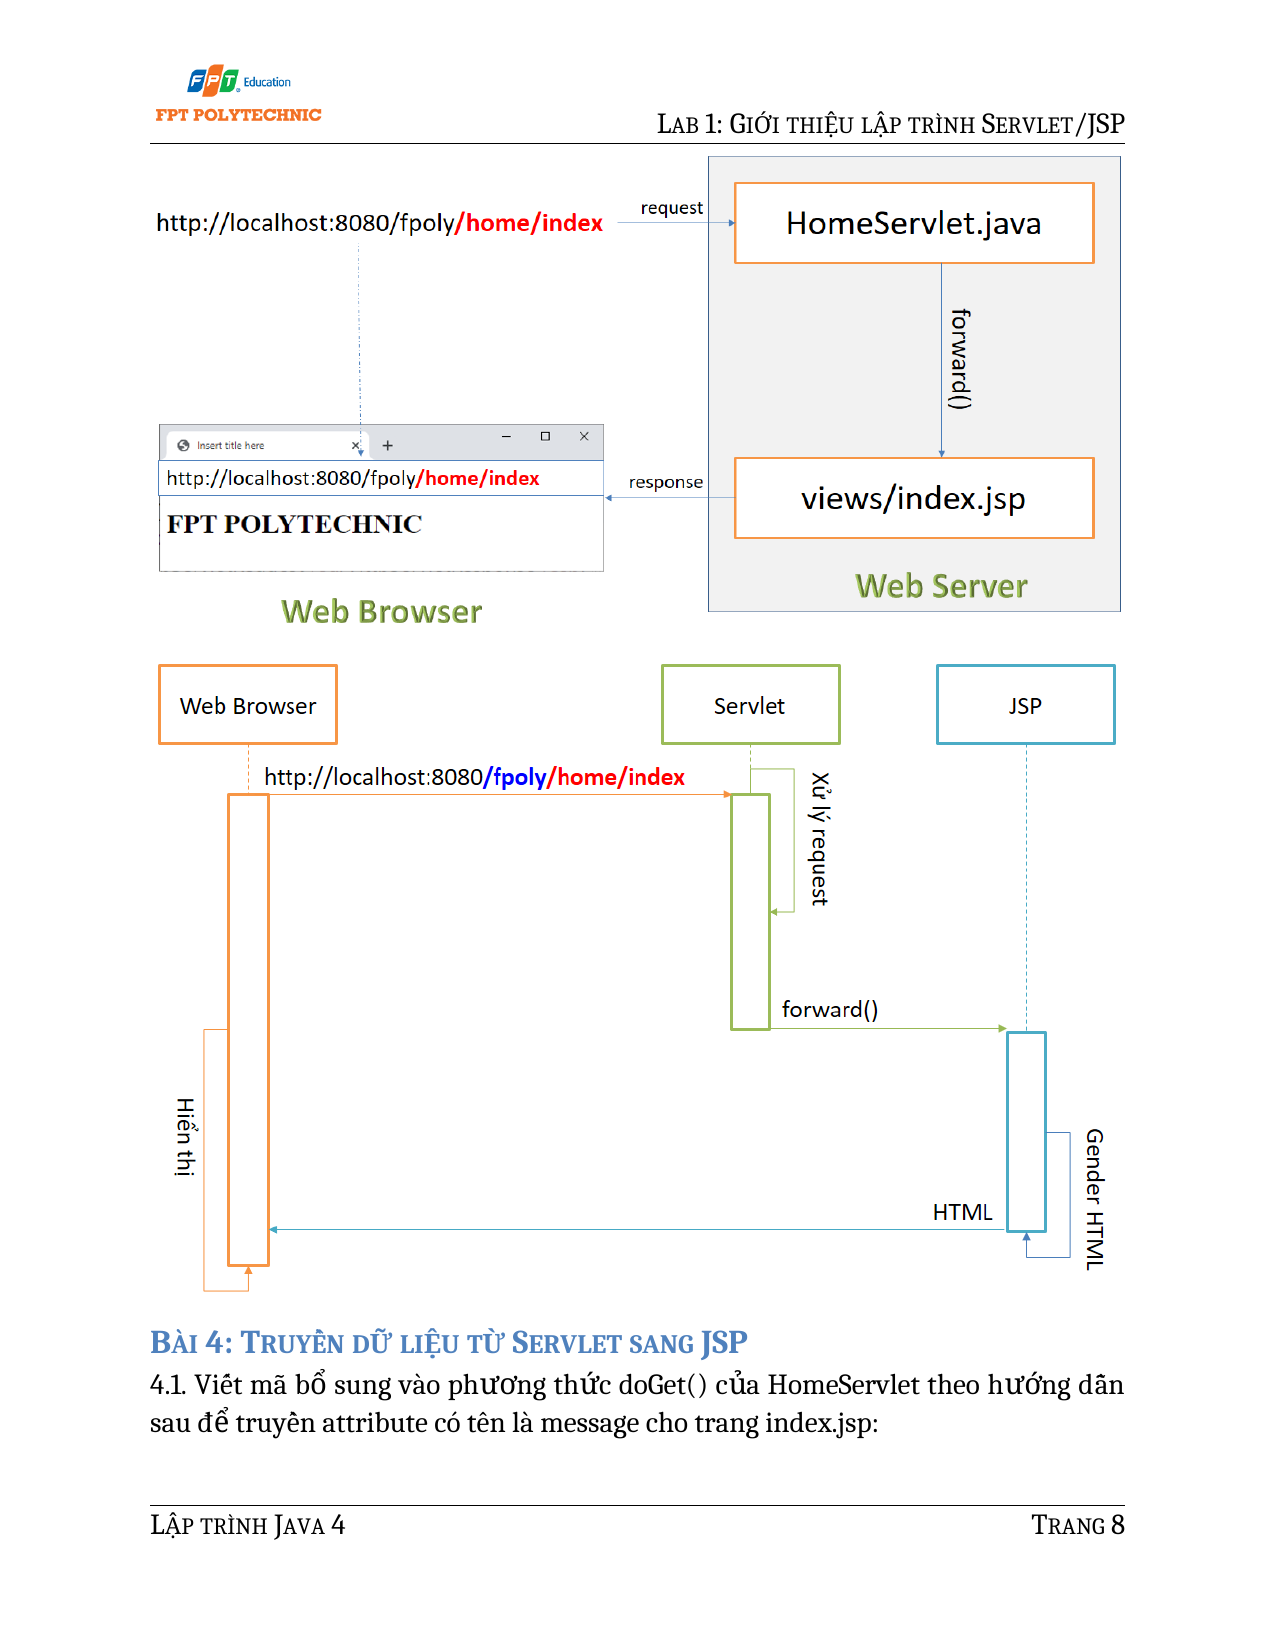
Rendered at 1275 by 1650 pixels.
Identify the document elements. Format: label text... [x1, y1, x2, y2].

text 4.1. Viết mã bổ sung vào phương thức doGet() của HomeServlet theo hướng dẫn sau để truyền attribute có tên là message cho trang index.jsp: [150, 1368, 1125, 1440]
picture [150, 655, 1124, 1298]
picture [150, 150, 1125, 630]
subtitle Bài 4: Truyền dữ liệu từ Servlet sang JSP [150, 1324, 1125, 1362]
picture [150, 56, 327, 134]
